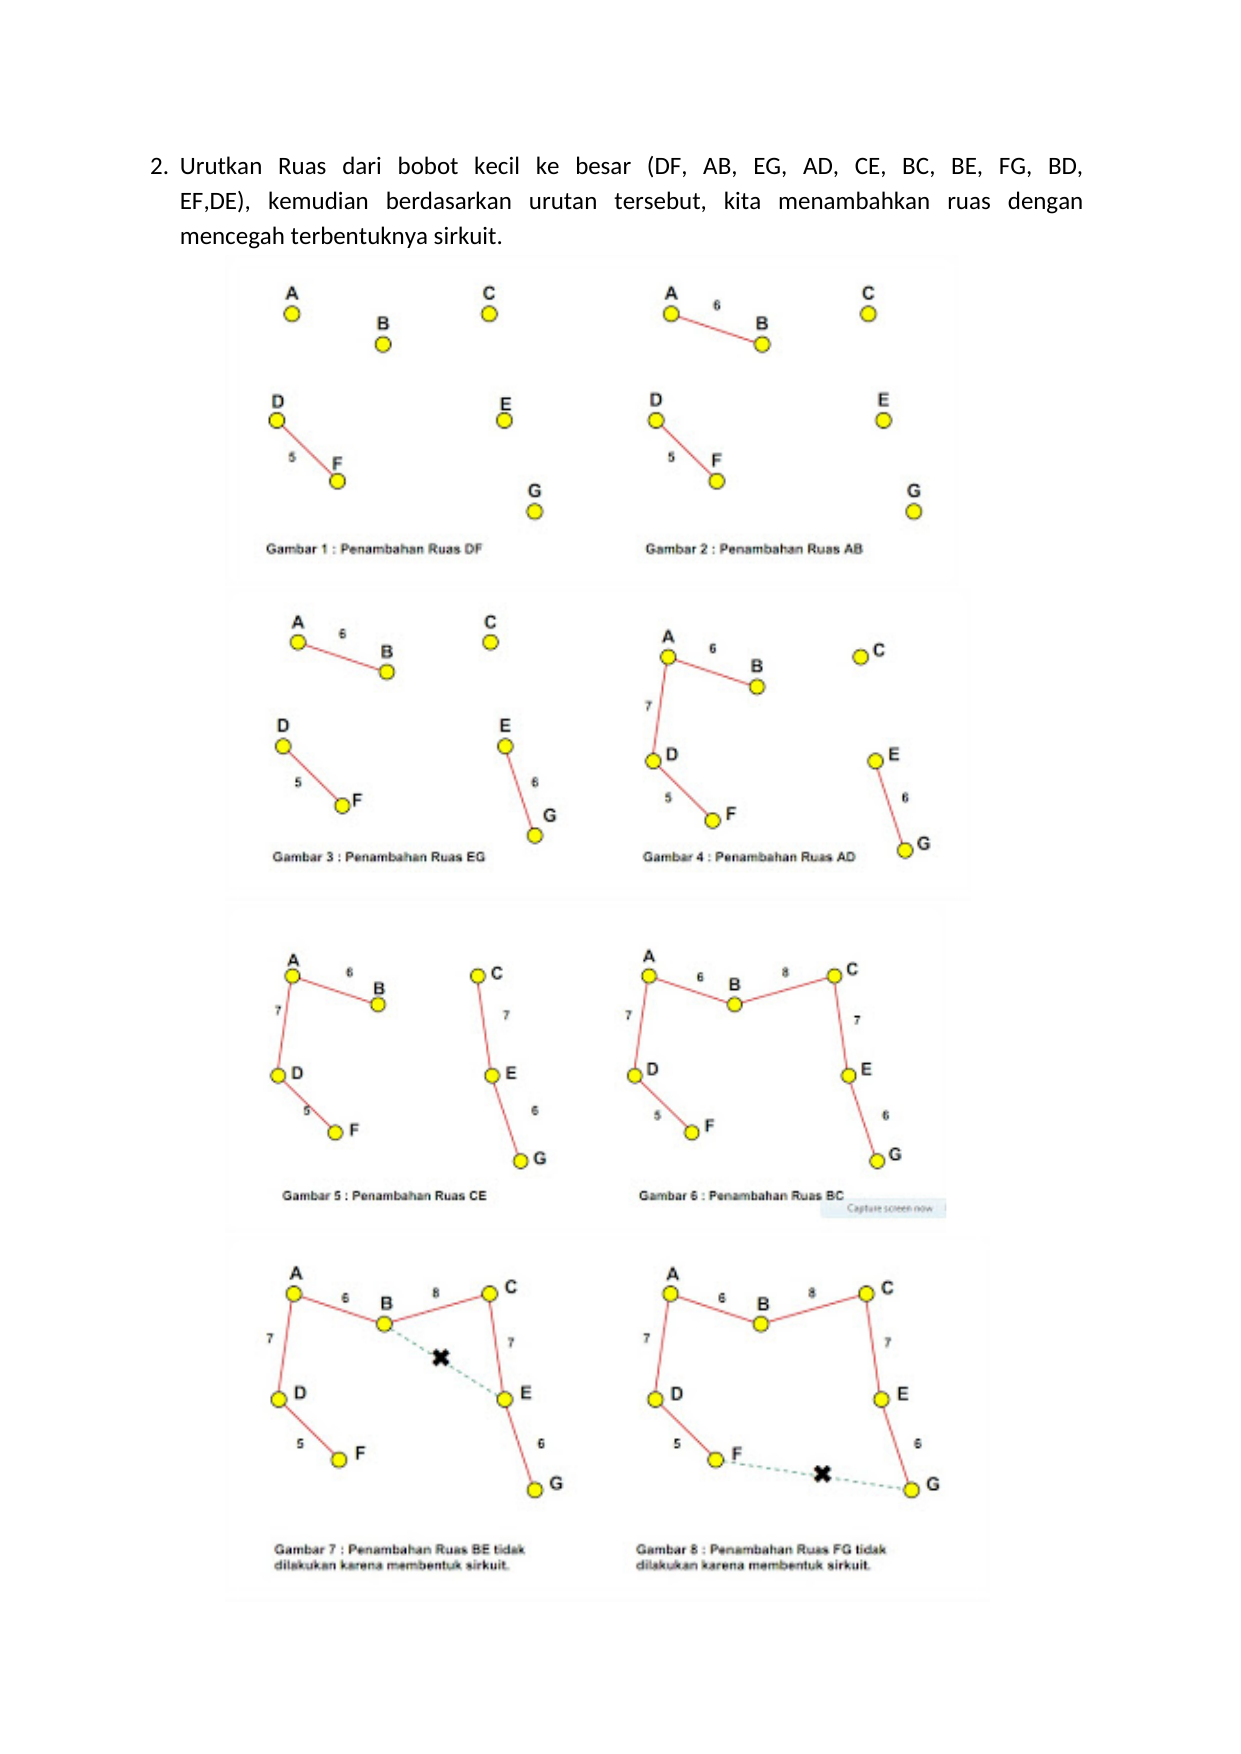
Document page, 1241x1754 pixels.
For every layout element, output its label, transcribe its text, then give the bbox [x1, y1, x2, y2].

picture [225, 904, 947, 1233]
picture [225, 1236, 991, 1602]
picture [225, 255, 959, 586]
list Urutkan Ruas dari bobot kecil ke besar (DF, AB, EG, AD, CE, BC, BE, FG, BD, EF,DE), kemudian berdasarkan urutan tersebut, kita menambahkan ruas dengan mencegah terbentuknya sirkuit. [150, 150, 1090, 251]
picture [225, 588, 972, 901]
